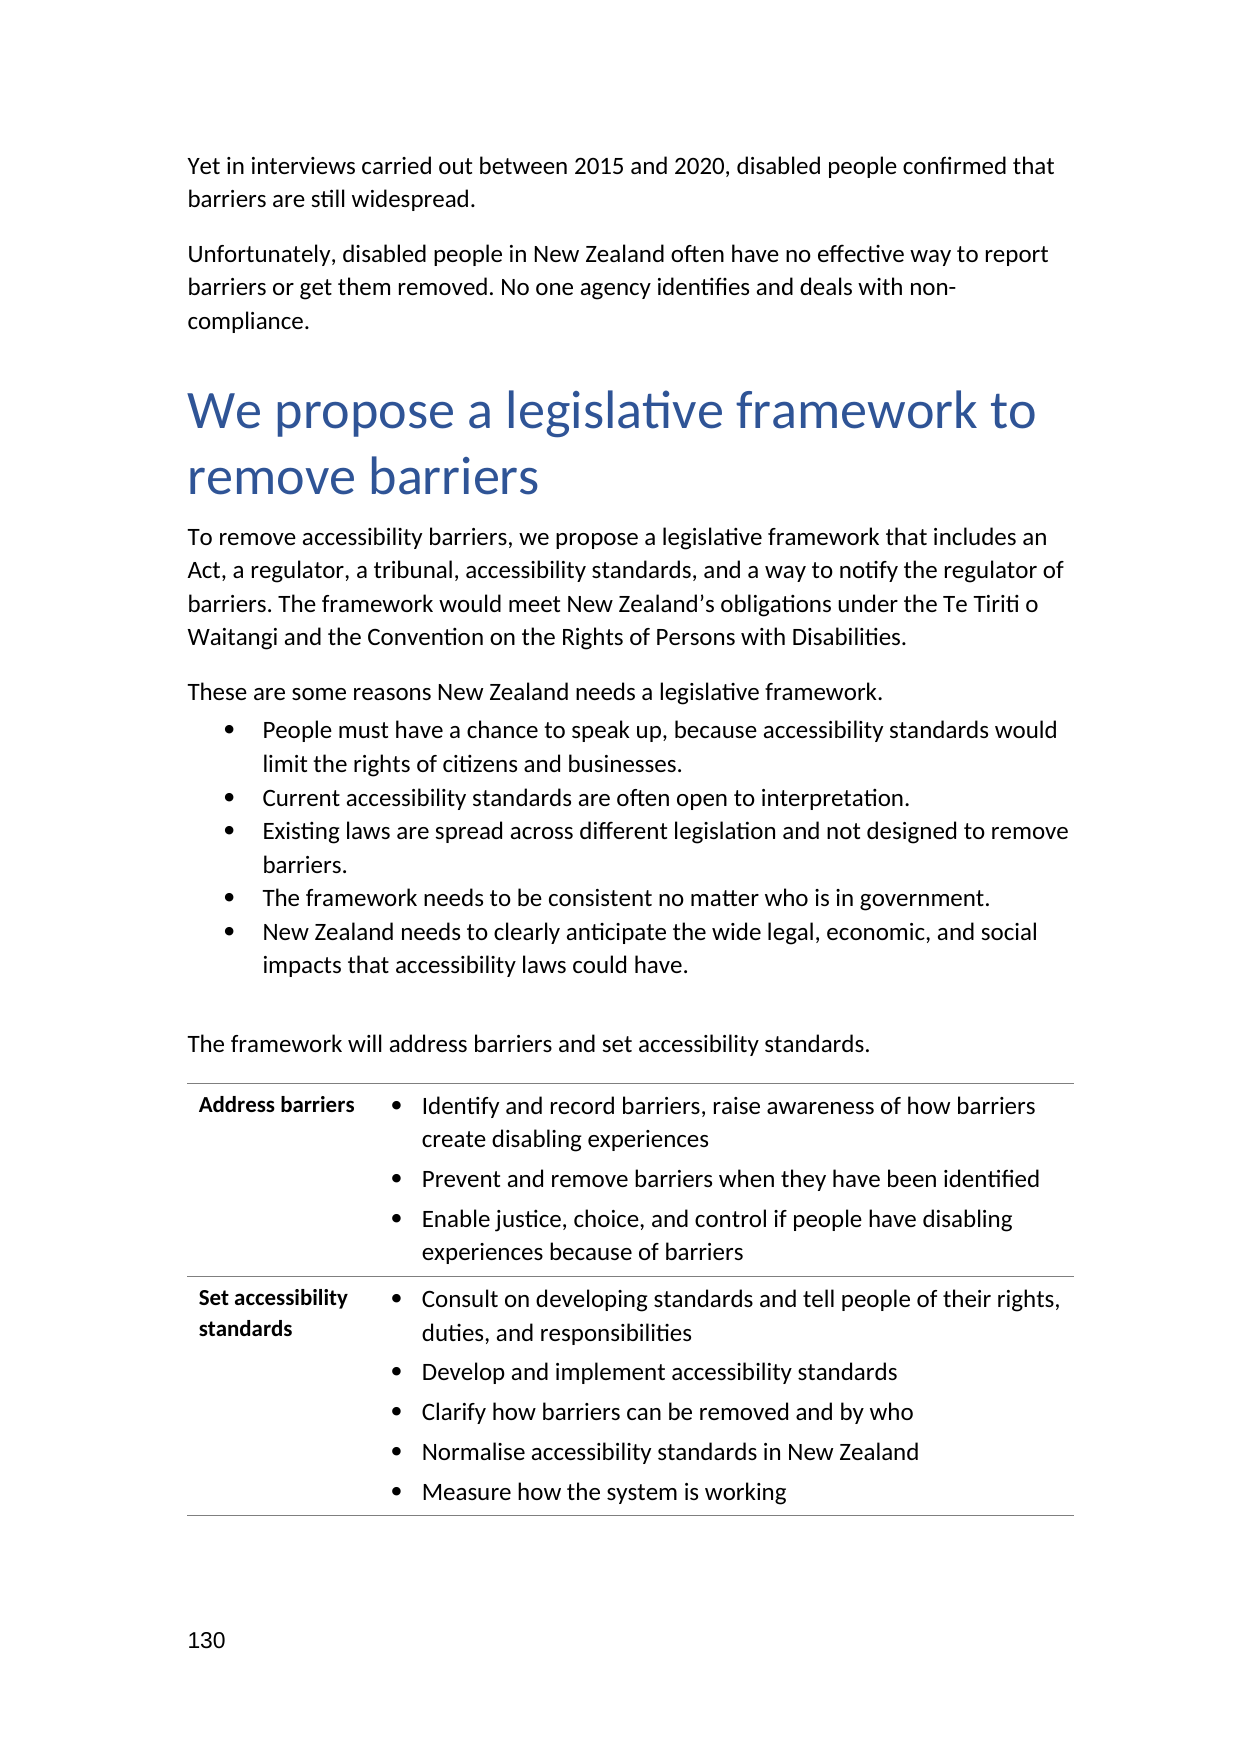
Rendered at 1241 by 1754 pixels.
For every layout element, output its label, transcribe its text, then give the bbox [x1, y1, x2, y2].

text The framework will address barriers and set accessibility standards. [187, 1028, 1074, 1059]
text Yet in interviews carried out between 2015 and 2020, disabled people confirmed that barriers are still widespread. [187, 150, 1074, 214]
list New Zealand needs to clearly anticipate the wide legal, economic, and social impacts that accessibility laws could have. [225, 916, 1074, 980]
text These are some reasons New Zealand needs a legislative framework. [187, 676, 1074, 706]
text To remove accessibility barriers, we propose a legislative framework that includes an Act, a regulator, a tribunal, accessibility standards, and a way to notify the regulator of barriers. The framework would meet New Zealand’s obligations under the Te Tiriti o Waitangi and the Convention on the Rights of Persons with Disabilities. [187, 521, 1074, 652]
list The framework needs to be consistent no matter who is in government. [225, 882, 1074, 913]
list Existing laws are spread across different legislation and not designed to remove barriers. [225, 815, 1074, 879]
table_cell Set accessibility standards [187, 1277, 381, 1515]
table_header Address barriers [187, 1084, 381, 1276]
text Unfortunately, disabled people in New Zealand often have no effective way to report barriers or get them removed. No one agency identifies and deals with non-compliance. [187, 238, 1074, 336]
text We propose a legislative framework to remove barriers [187, 376, 1074, 508]
list People must have a chance to speak up, because accessibility standards would limit the rights of citizens and businesses. [225, 714, 1074, 779]
table_header Identify and record barriers, raise awareness of how barriers create disabling experiences Prevent and remove barriers when they have been identified Enable justice, choice, and control if people have disabling experiences because of barriers [381, 1084, 1073, 1276]
table_cell Consult on developing standards and tell people of their rights, duties, and responsibilities Develop and implement accessibility standards Clarify how barriers can be removed and by who Normalise accessibility standards in New Zealand Measure how the system is working [381, 1277, 1073, 1515]
list Current accessibility standards are often open to interpretation. [225, 782, 1074, 812]
